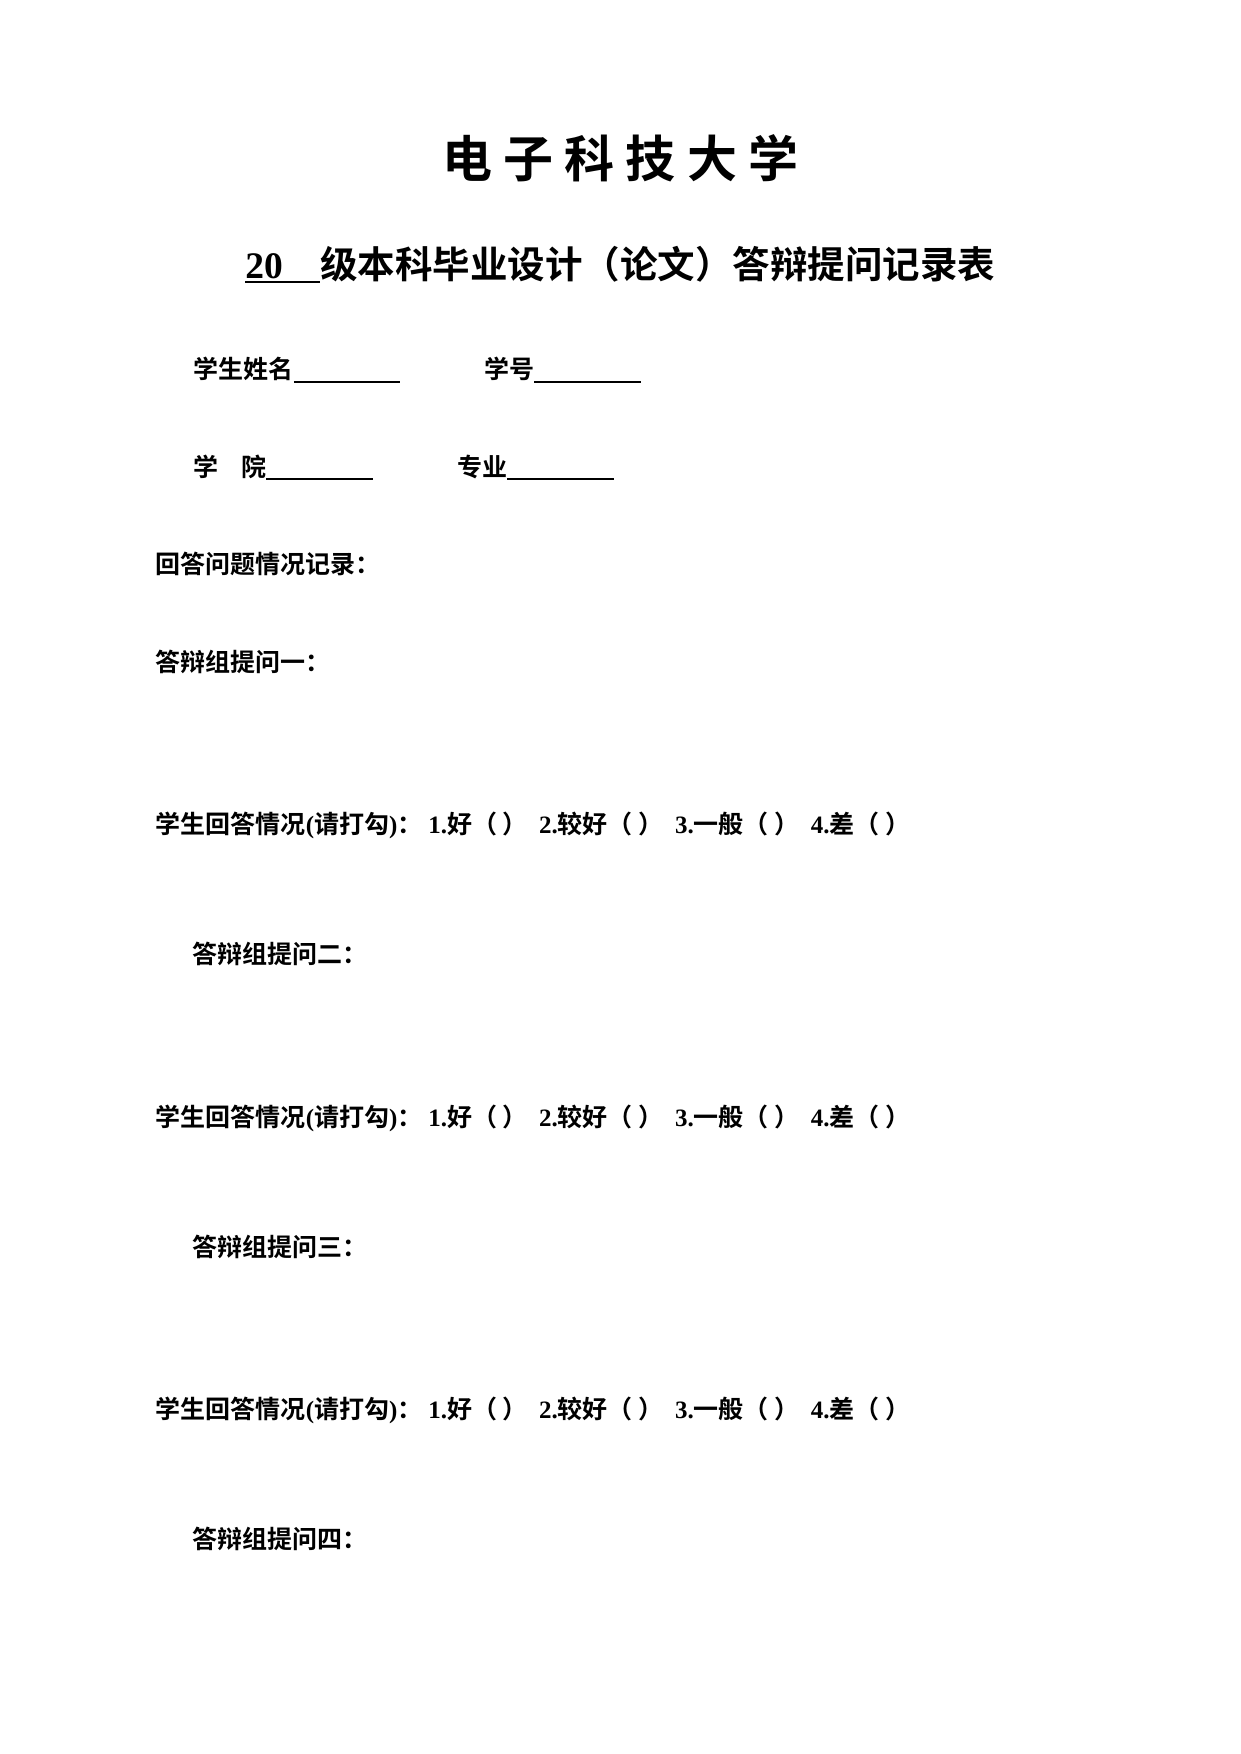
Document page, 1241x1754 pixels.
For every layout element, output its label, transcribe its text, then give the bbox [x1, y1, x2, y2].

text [118, 1375, 1122, 1440]
text 答辩组提问四： [118, 1505, 1122, 1570]
text 回答问题情况记录： [118, 530, 1122, 595]
text 答辩组提问一： [118, 628, 1122, 693]
text 学生回答情况(请打勾)： 1.好（ ） 2.较好（ ） 3.一般（ ） 4.差（ ） [118, 1083, 1122, 1148]
text 答辩组提问三： [118, 1213, 1122, 1278]
text 学 院 专业 [118, 433, 1122, 498]
text 电 子 科 技 大 学 [118, 107, 1122, 205]
text 学生姓名 学号 [118, 335, 1122, 400]
text 学生回答情况(请打勾)： 1.好（ ） 2.较好（ ） 3.一般（ ） 4.差（ ） [118, 790, 1122, 855]
text 答辩组提问二： [118, 920, 1122, 985]
text 20 级本科毕业设计（论文）答辩提问记录表 [118, 230, 1122, 295]
